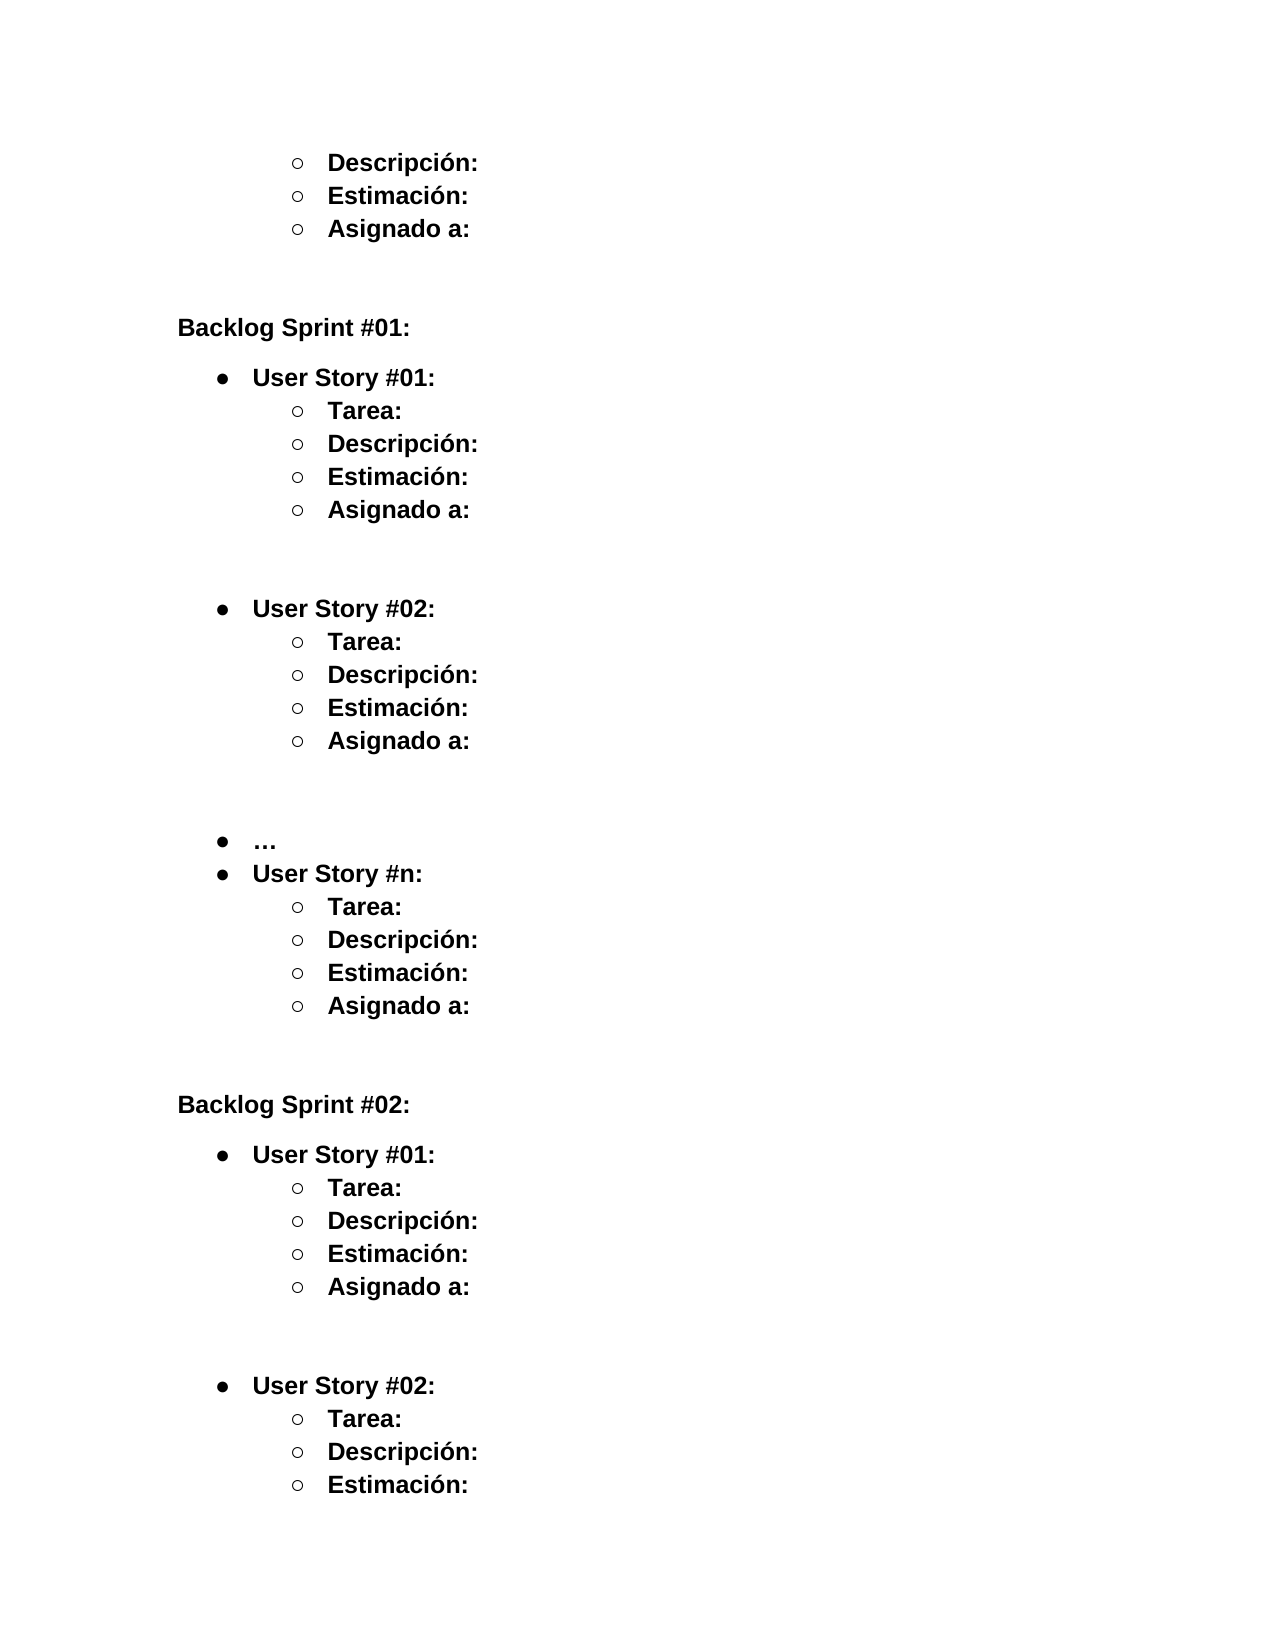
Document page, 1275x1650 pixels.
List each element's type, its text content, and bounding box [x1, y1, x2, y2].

list Descripción: [290, 429, 1098, 457]
list Descripción: [290, 660, 1098, 689]
list User Story #01: [215, 1140, 1098, 1168]
list Estimación: [290, 1239, 1098, 1268]
text Backlog Sprint #01: [177, 313, 1098, 342]
list Estimación: [290, 462, 1098, 491]
list Asignado a: [290, 214, 1098, 242]
list Descripción: [290, 148, 1098, 176]
list Descripción: [290, 1437, 1098, 1466]
list Descripción: [290, 1206, 1098, 1234]
list Tarea: [290, 1173, 1098, 1202]
list Asignado a: [290, 495, 1098, 523]
list Estimación: [290, 958, 1098, 986]
list Descripción: [290, 925, 1098, 953]
list User Story #02: [215, 594, 1098, 623]
list Asignado a: [290, 1272, 1098, 1301]
list Asignado a: [290, 726, 1098, 755]
list Tarea: [290, 892, 1098, 920]
list User Story #n: [215, 859, 1098, 887]
list Tarea: [290, 396, 1098, 424]
list Estimación: [290, 693, 1098, 722]
list Estimación: [290, 181, 1098, 209]
list Tarea: [290, 627, 1098, 656]
list User Story #02: [215, 1371, 1098, 1400]
list Tarea: [290, 1404, 1098, 1433]
list Asignado a: [290, 991, 1098, 1019]
list User Story #01: [215, 363, 1098, 391]
list … [215, 826, 1098, 854]
list Estimación: [290, 1470, 1098, 1499]
text Backlog Sprint #02: [177, 1090, 1098, 1119]
